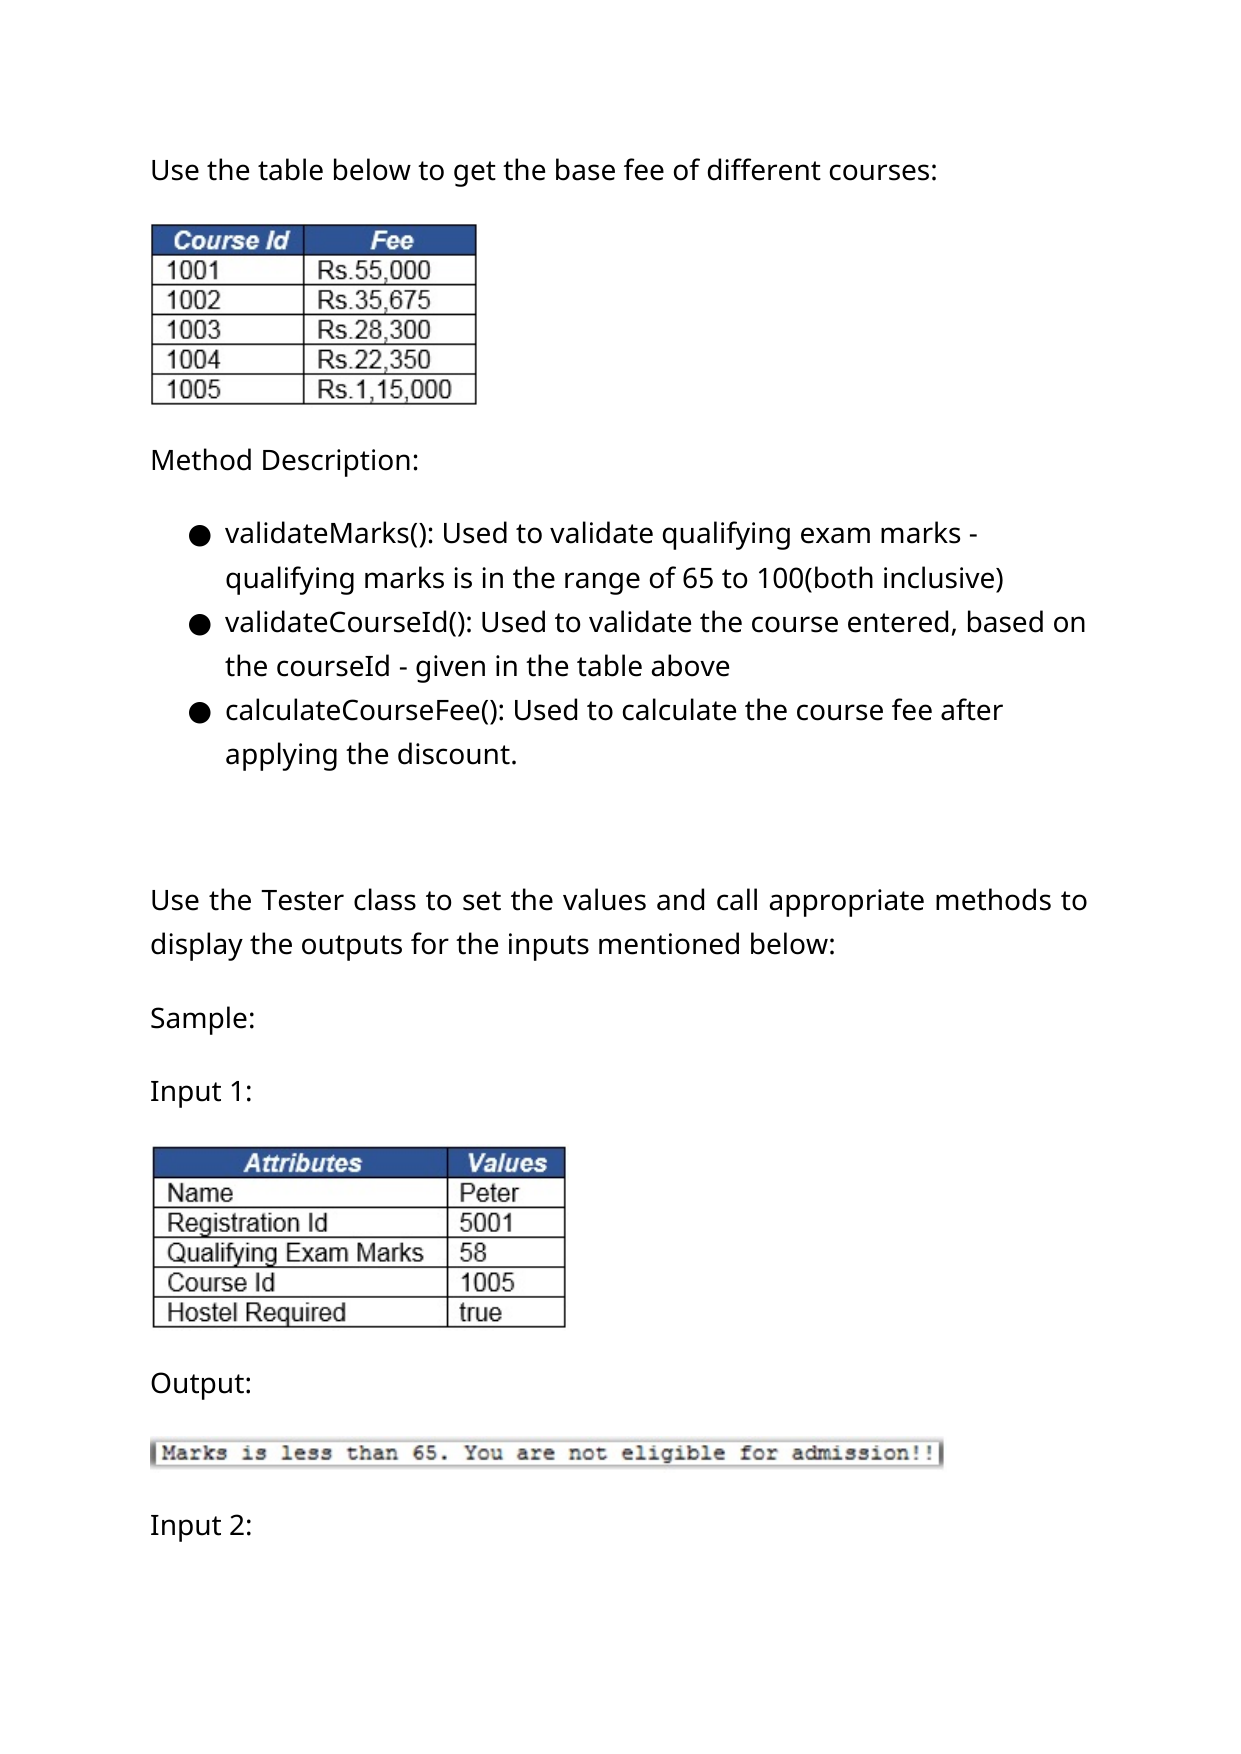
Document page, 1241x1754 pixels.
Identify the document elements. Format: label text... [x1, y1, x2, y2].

text Use the Tester class to set the values and call appropriate methods to display the outputs for the inputs mentioned below: [150, 881, 1090, 963]
text Input 2: [150, 1506, 1090, 1544]
list validateCourseId(): Used to validate the course entered, based on the courseId - given in the table above [187, 602, 1090, 684]
picture [150, 223, 480, 408]
list calculateCourseFee(): Used to calculate the course fee after applying the discount. [187, 690, 1090, 772]
text Method Description: [150, 441, 1090, 479]
text Input 1: [150, 1071, 1090, 1109]
text Output: [150, 1363, 1090, 1402]
picture [150, 1436, 947, 1473]
text Sample: [150, 998, 1090, 1036]
list validateMarks(): Used to validate qualifying exam marks - qualifying marks is in the range of 65 to 100(both inclusive) [187, 514, 1090, 596]
text Use the table below to get the base fee of different courses: [150, 150, 1090, 188]
picture [150, 1144, 569, 1331]
